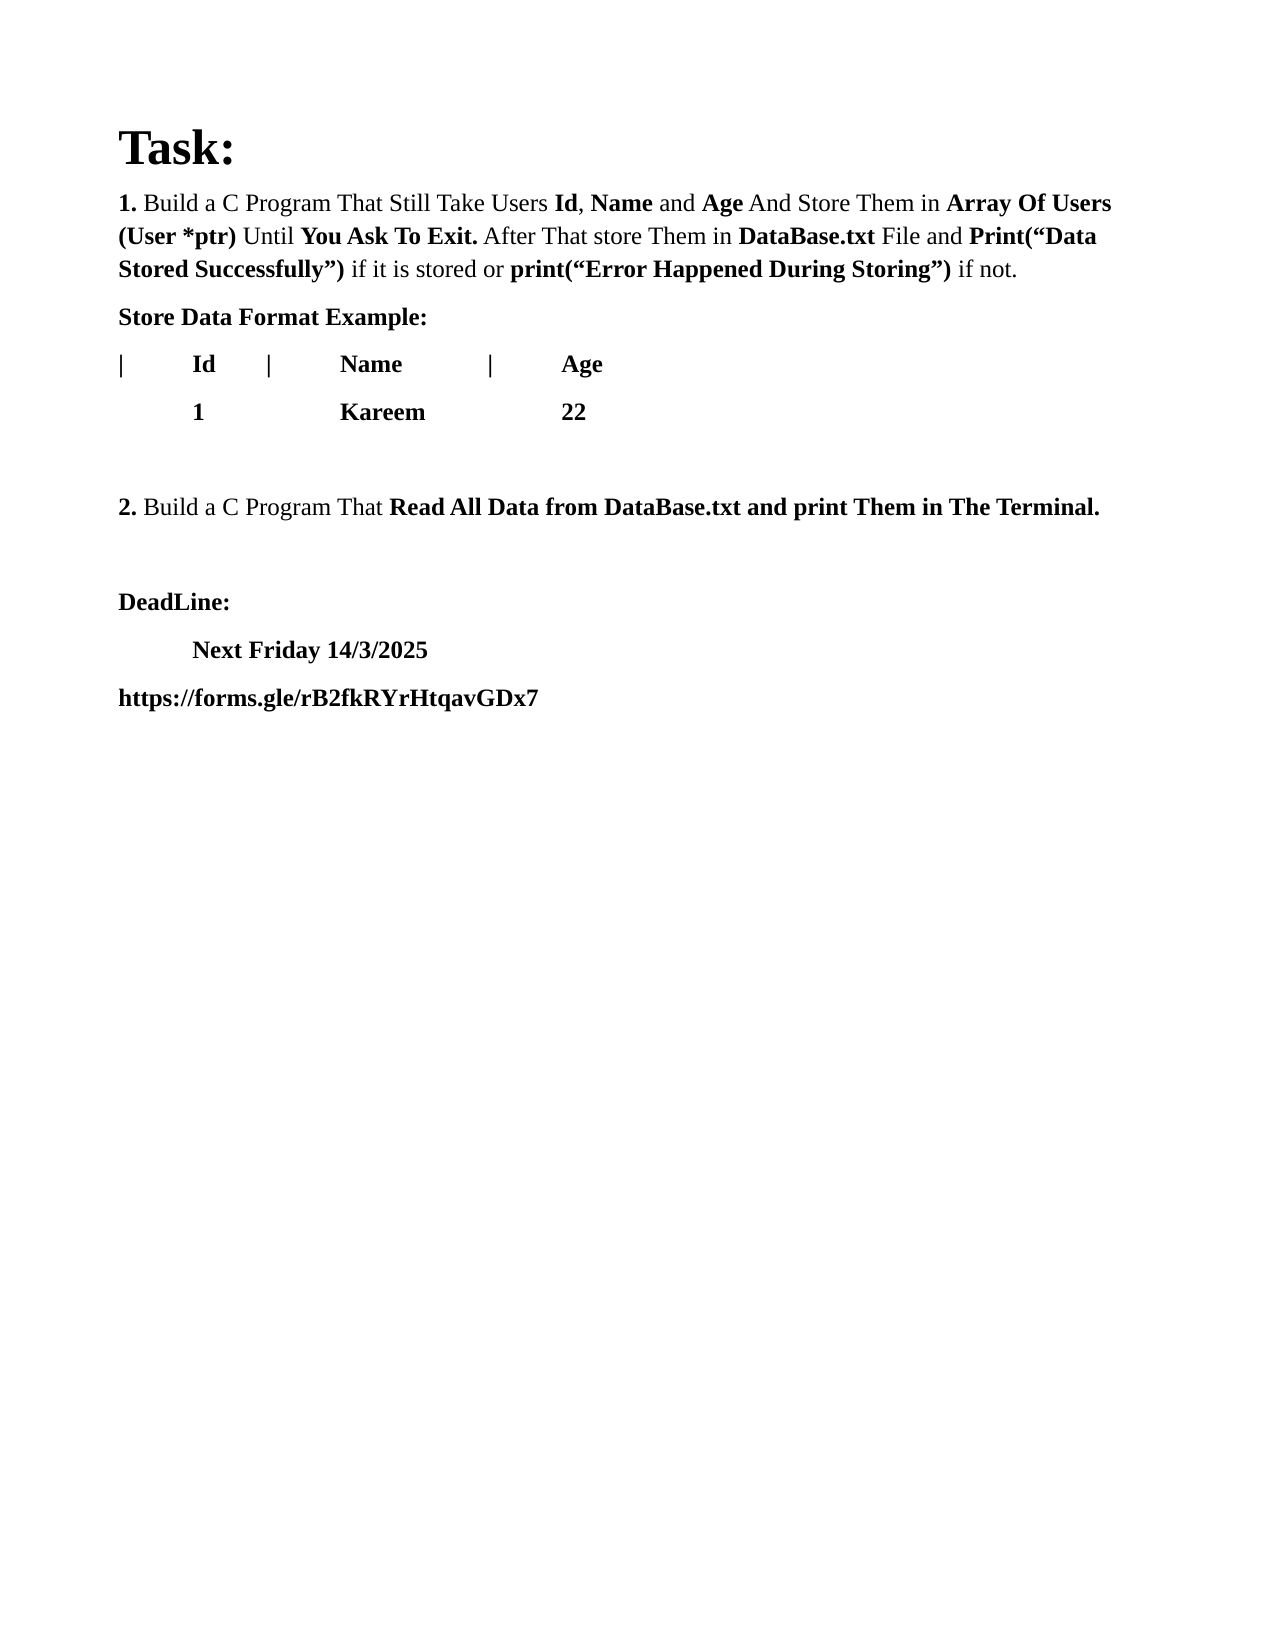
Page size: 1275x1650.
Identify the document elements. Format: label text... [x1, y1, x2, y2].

text Store Data Format Example: [118, 302, 1157, 331]
text Next Friday 14/3/2025 [118, 635, 1157, 664]
text https://forms.gle/rB2fkRYrHtqavGDx7 [118, 683, 1157, 711]
text | Id | Name | Age [118, 349, 1157, 378]
subtitle Task: [118, 118, 1157, 176]
text DeadLine: [118, 587, 1157, 616]
text 2. Build a C Program That Read All Data from DataBase.txt and print Them in The Terminal. [118, 492, 1157, 521]
text 1. Build a C Program That Still Take Users Id, Name and Age And Store Them in Array Of Users (User *ptr) Until You Ask To Exit. After That store Them in DataBase.txt File and Print(“Data Stored Successfully”) if it is stored or print(“Error Happened During Storing”) if not. [118, 188, 1157, 283]
text 1 Kareem 22 [118, 397, 1157, 426]
